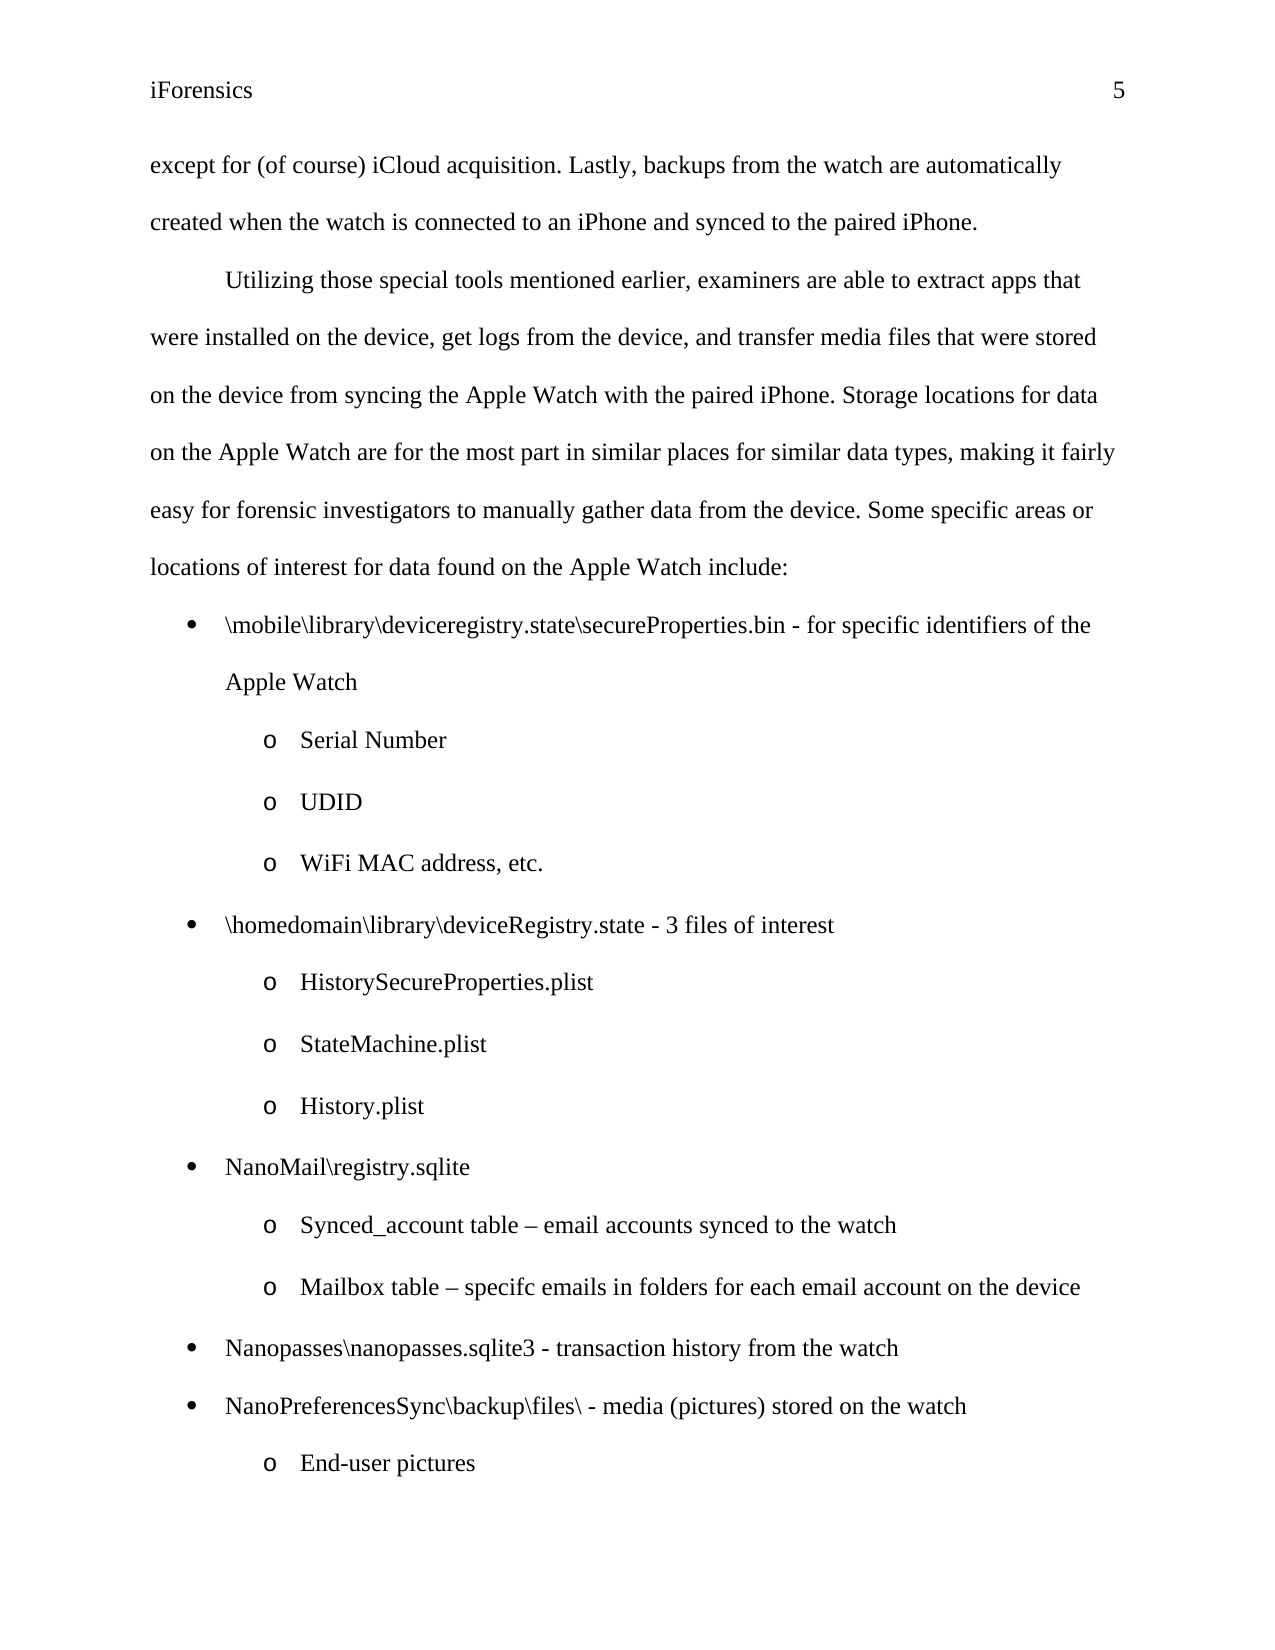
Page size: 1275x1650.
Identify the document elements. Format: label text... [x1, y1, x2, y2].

list Mailbox table – specifc emails in folders for each email account on the device [262, 1272, 1125, 1302]
text Utilizing those special tools mentioned earlier, examiners are able to extract apps that were installed on the device, get logs from the device, and transfer media files that were stored on the device from syncing the Apple Watch with the paired iPhone. Storage locations for data on the Apple Watch are for the most part in similar places for similar data types, making it fairly easy for forensic investigators to manually gather data from the device. Some specific areas or locations of interest for data found on the Apple Watch include: [150, 265, 1125, 581]
list StateMachine.plist [262, 1029, 1125, 1060]
list History.plist [262, 1091, 1125, 1122]
list Serial Number [262, 725, 1125, 756]
list Synced_account table – email accounts synced to the watch [262, 1210, 1125, 1241]
list NanoMail\registry.sqlite [187, 1152, 1125, 1181]
list HistorySecureProperties.plist [262, 967, 1125, 998]
list \mobile\library\deviceregistry.state\secureProperties.bin - for specific identifiers of the Apple Watch [187, 610, 1125, 696]
list WiFi MAC address, etc. [262, 848, 1125, 879]
list NanoPreferencesSync\backup\files\ - media (pictures) stored on the watch [187, 1391, 1125, 1419]
list End-user pictures [262, 1448, 1125, 1479]
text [150, 150, 1125, 236]
list UDID [262, 787, 1125, 817]
list \homedomain\library\deviceRegistry.state - 3 files of interest [187, 910, 1125, 939]
list Nanopasses\nanopasses.sqlite3 - transaction history from the watch [187, 1333, 1125, 1362]
